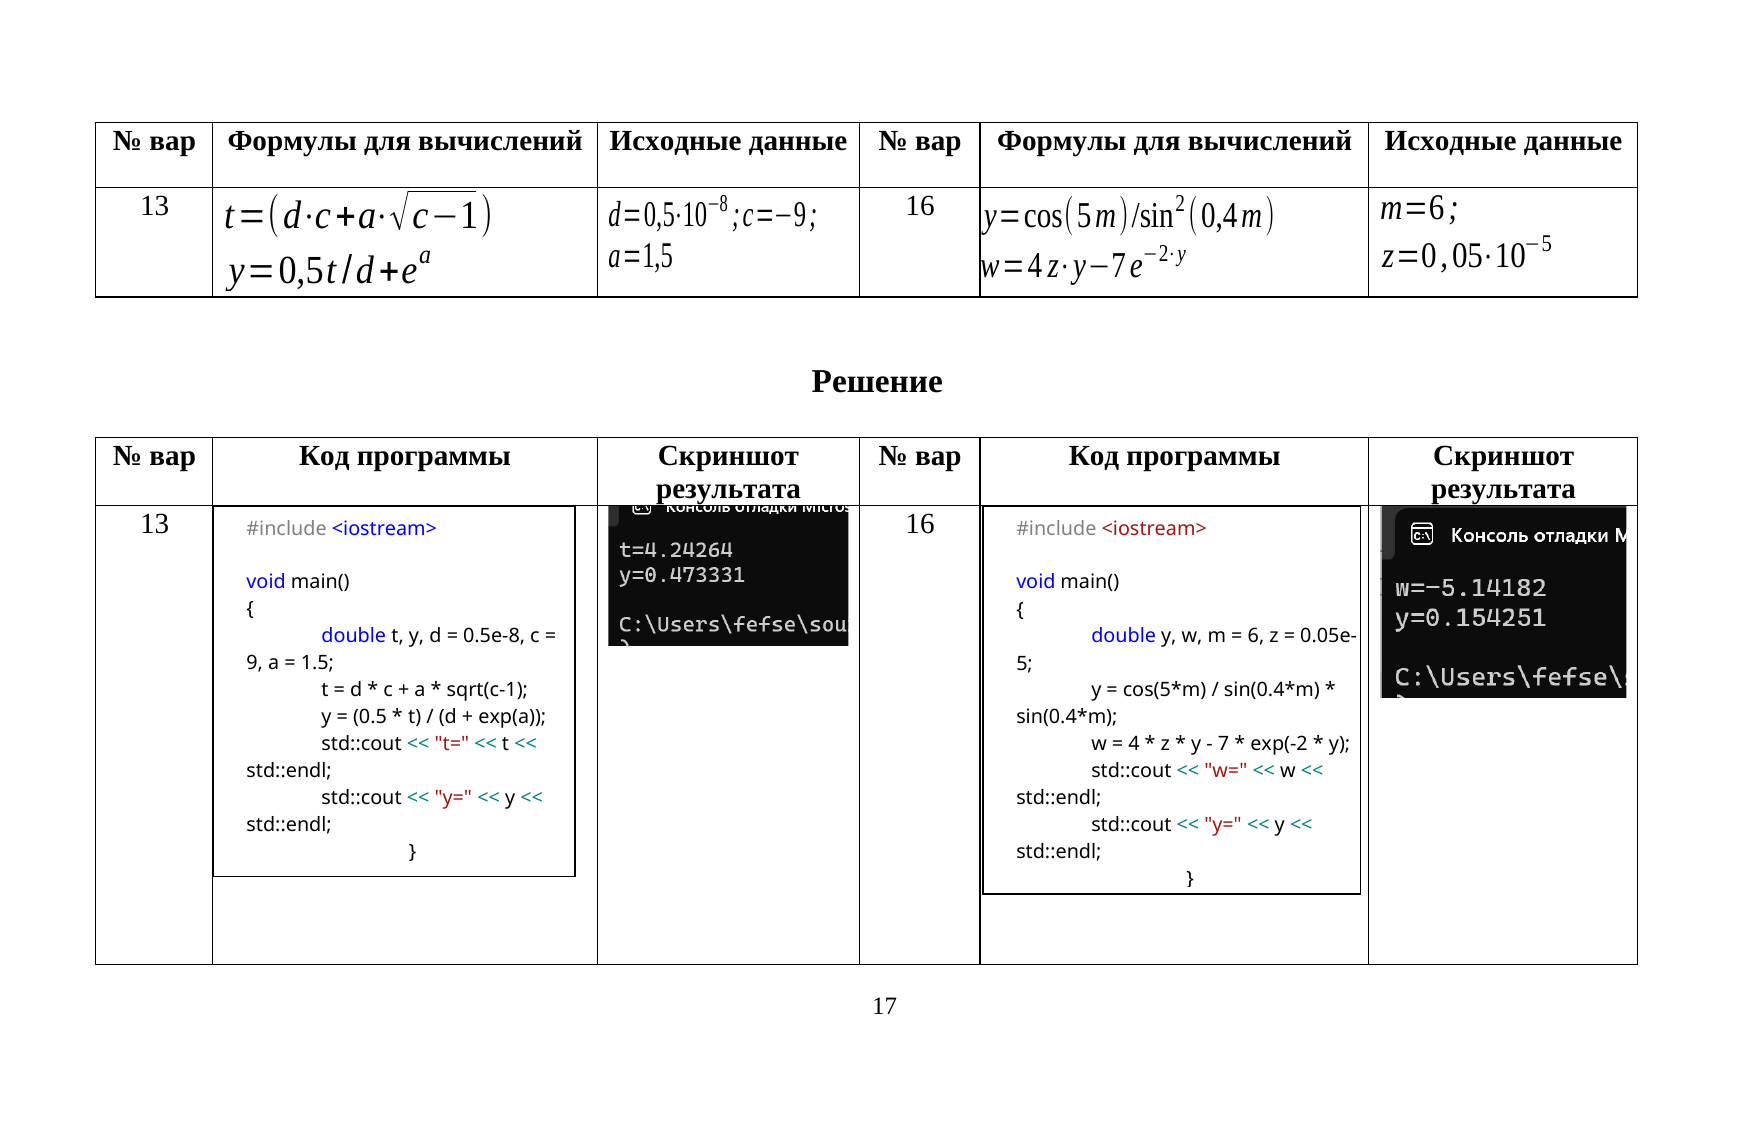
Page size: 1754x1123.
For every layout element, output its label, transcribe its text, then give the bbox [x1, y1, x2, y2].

table_cell [1369, 188, 1637, 296]
table_cell 16 [860, 506, 979, 964]
table_header № вар [96, 123, 212, 187]
table_header Скриншот результата [1369, 438, 1637, 505]
table_header Формулы для вычислений [981, 123, 1368, 187]
table_header Исходные данные [598, 123, 859, 187]
table_cell [213, 506, 597, 964]
table_header Исходные данные [1369, 123, 1637, 187]
table_header Код программы [981, 438, 1368, 505]
table_cell [598, 188, 859, 296]
table_cell 13 [96, 188, 212, 296]
table_cell [981, 188, 1368, 296]
table_cell 16 [860, 188, 979, 296]
text Решение [89, 361, 1665, 399]
table_cell [1369, 506, 1637, 964]
table_header Скриншот результата [598, 438, 859, 505]
table_cell [213, 188, 597, 296]
table_cell 13 [96, 506, 212, 964]
picture [608, 506, 849, 646]
table_header № вар [860, 123, 979, 187]
table_header № вар [860, 438, 979, 505]
table_header Код программы [213, 438, 597, 505]
table_cell [981, 506, 1368, 964]
picture [1380, 506, 1627, 698]
table_header № вар [96, 438, 212, 505]
table_header Формулы для вычислений [213, 123, 597, 187]
table_cell [598, 506, 859, 964]
